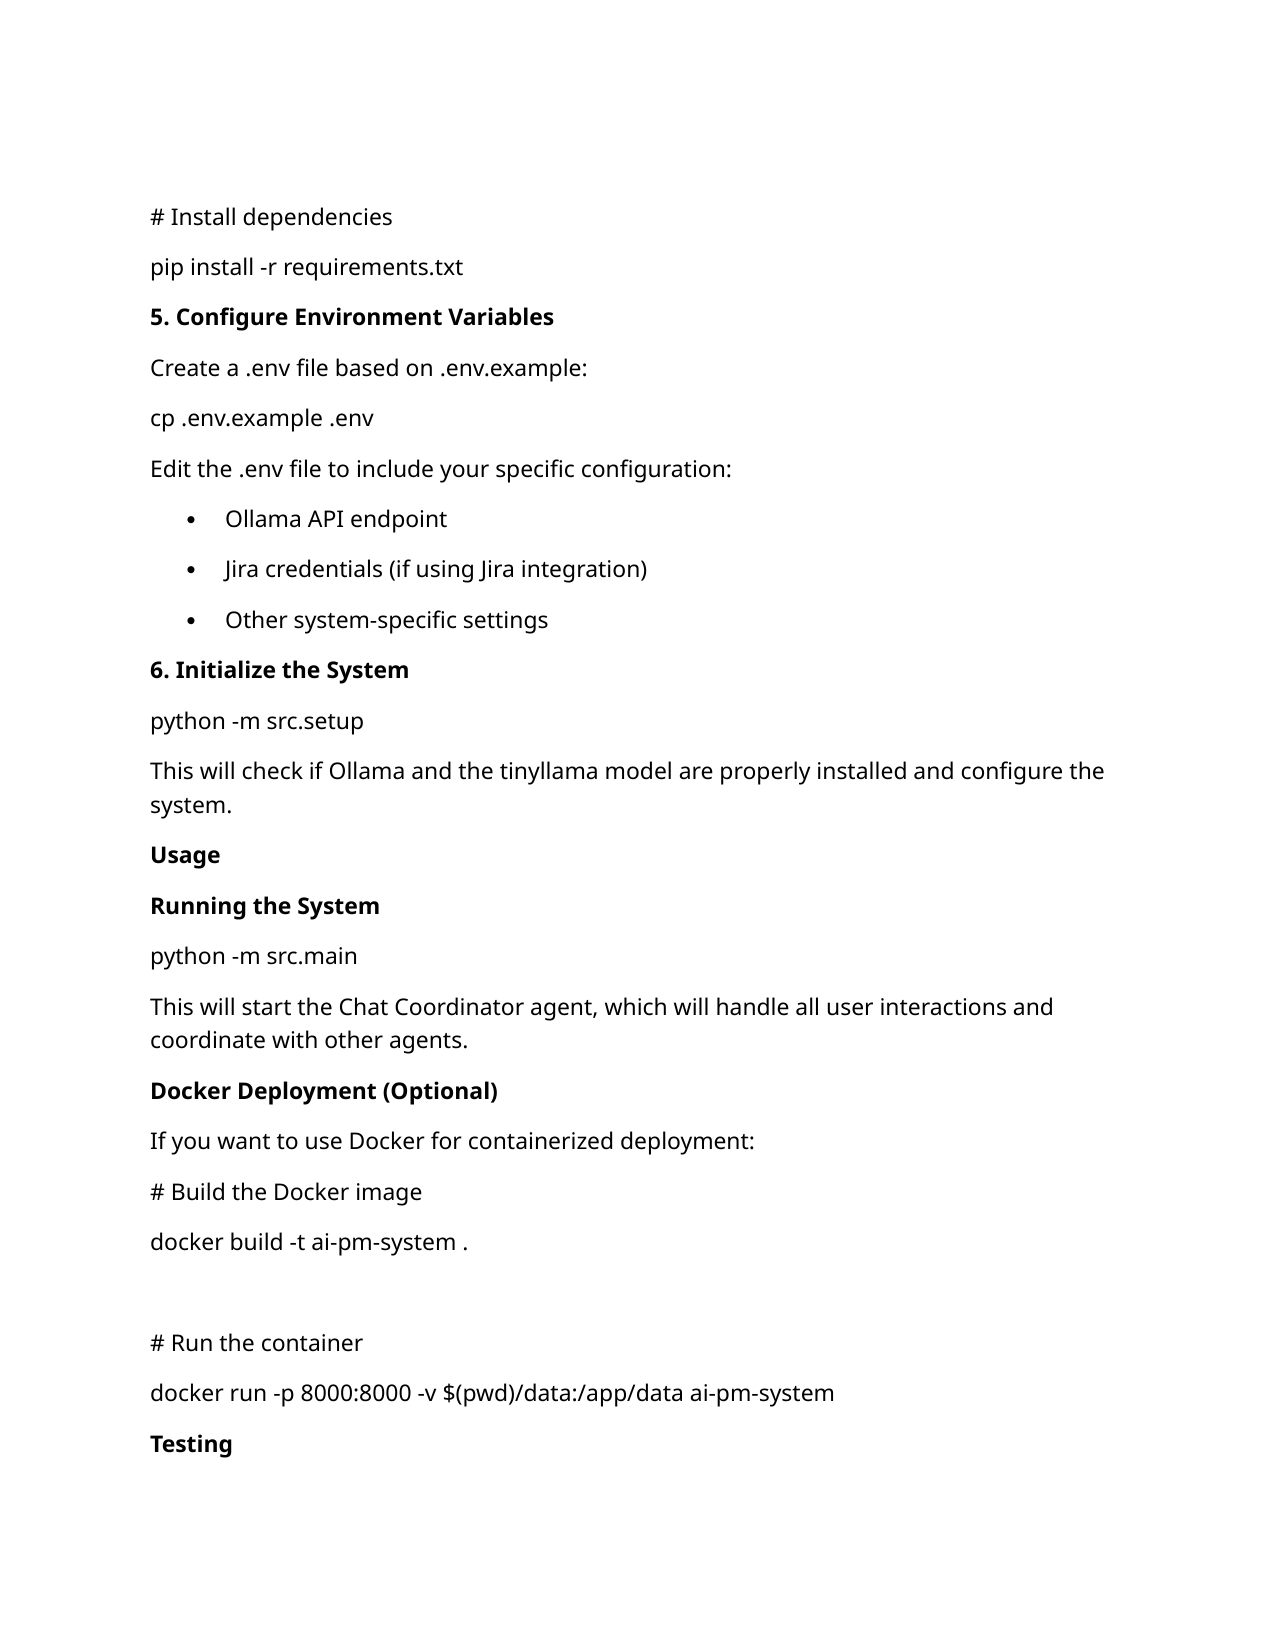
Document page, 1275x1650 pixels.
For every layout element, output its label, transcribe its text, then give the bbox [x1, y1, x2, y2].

text This will start the Chat Coordinator agent, which will handle all user interactions and coordinate with other agents. [150, 990, 1125, 1055]
text If you want to use Docker for containerized deployment: [150, 1125, 1125, 1156]
text 6. Initialize the System [150, 654, 1125, 685]
text docker build -t ai-pm-system . [150, 1226, 1125, 1257]
text docker run -p 8000:8000 -v $(pwd)/data:/app/data ai-pm-system [150, 1377, 1125, 1408]
text Edit the .env file to include your specific configuration: [150, 452, 1125, 484]
list Ollama API endpoint [187, 503, 1125, 534]
text Usage [150, 839, 1125, 870]
text Running the System [150, 889, 1125, 921]
text python -m src.main [150, 940, 1125, 971]
text cp .env.example .env [150, 402, 1125, 433]
text # Run the container [150, 1327, 1125, 1358]
text python -m src.setup [150, 704, 1125, 736]
list Other system-specific settings [187, 604, 1125, 635]
list Jira credentials (if using Jira integration) [187, 553, 1125, 584]
text pip install -r requirements.txt [150, 251, 1125, 282]
text This will check if Ollama and the tinyllama model are properly installed and configure the system. [150, 755, 1125, 820]
text # Build the Docker image [150, 1175, 1125, 1207]
text Testing [150, 1427, 1125, 1459]
text 5. Configure Environment Variables [150, 301, 1125, 332]
text Create a .env file based on .env.example: [150, 352, 1125, 383]
text Docker Deployment (Optional) [150, 1074, 1125, 1106]
text # Install dependencies [150, 200, 1125, 232]
